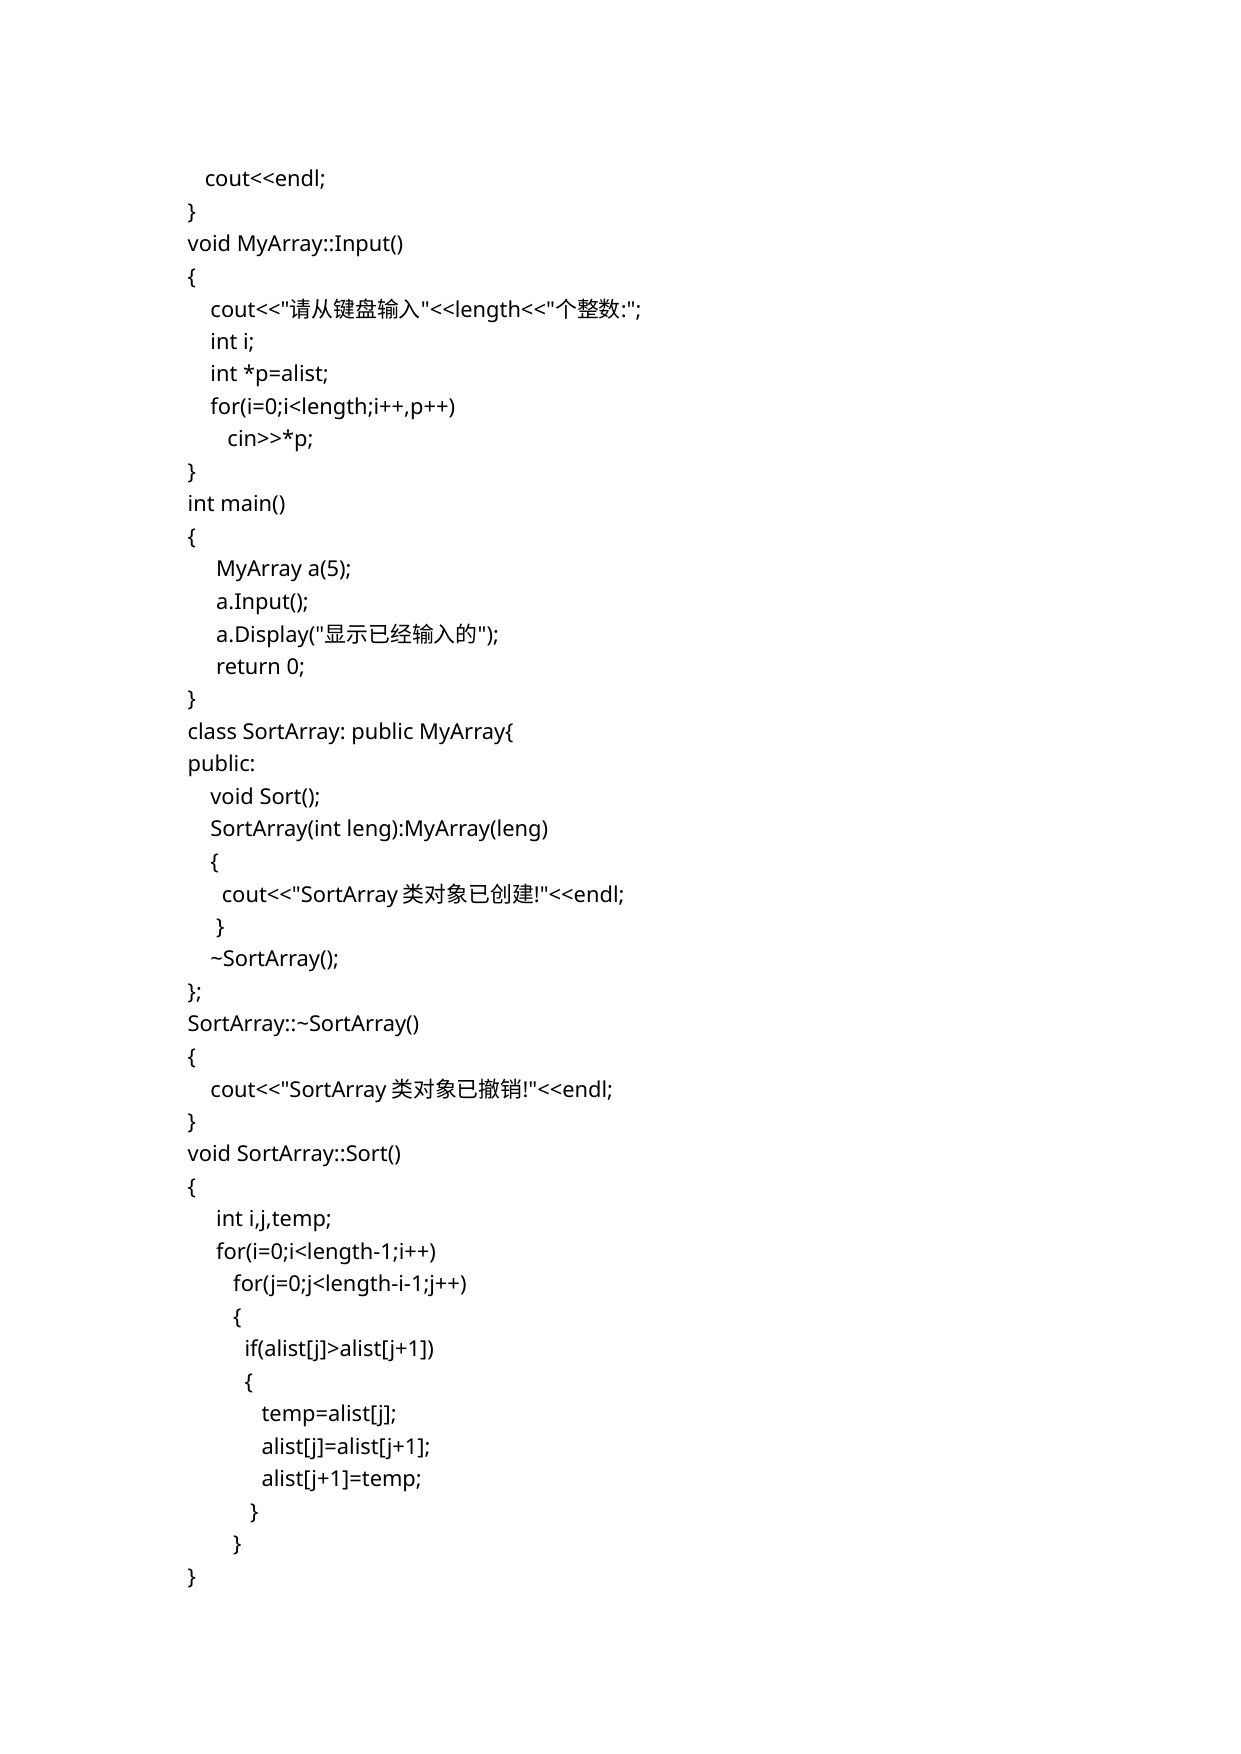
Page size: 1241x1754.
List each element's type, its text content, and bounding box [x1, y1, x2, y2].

text alist[j]=alist[j+1]; [187, 1429, 1053, 1462]
text MyArray a(5); [187, 552, 1053, 584]
text cin>>*p; [187, 422, 1053, 454]
text for(i=0;i<length;i++,p++) [187, 389, 1053, 422]
text void SortArray::Sort() [187, 1137, 1053, 1169]
text a.Display("显示已经输入的"); [187, 617, 1053, 649]
text { [187, 519, 1053, 552]
text return 0; [187, 649, 1053, 682]
text } [187, 194, 1053, 227]
text { [187, 1169, 1053, 1202]
text cout<<"SortArray类对象已创建!"<<endl; [187, 877, 1053, 909]
text int i,j,temp; [187, 1202, 1053, 1234]
text } [187, 1494, 1053, 1527]
text SortArray::~SortArray() [187, 1007, 1053, 1039]
text cout<<"请从键盘输入"<<length<<"个整数:"; [187, 292, 1053, 324]
text temp=alist[j]; [187, 1397, 1053, 1429]
text if(alist[j]>alist[j+1]) [187, 1332, 1053, 1364]
text ~SortArray(); [187, 942, 1053, 974]
text }; [187, 974, 1053, 1007]
text { [187, 1039, 1053, 1072]
text } [187, 454, 1053, 487]
text for(j=0;j<length-i-1;j++) [187, 1267, 1053, 1299]
text alist[j+1]=temp; [187, 1462, 1053, 1494]
text } [187, 1104, 1053, 1137]
text int main() [187, 487, 1053, 519]
text { [187, 1364, 1053, 1397]
text } [187, 682, 1053, 714]
text } [187, 1527, 1053, 1559]
text for(i=0;i<length-1;i++) [187, 1234, 1053, 1267]
text { [187, 259, 1053, 292]
text } [187, 1559, 1053, 1592]
text { [187, 844, 1053, 877]
text public: [187, 747, 1053, 779]
text { [187, 1299, 1053, 1332]
text a.Input(); [187, 584, 1053, 617]
text void Sort(); [187, 779, 1053, 812]
text int *p=alist; [187, 357, 1053, 389]
text cout<<"SortArray类对象已撤销!"<<endl; [187, 1072, 1053, 1104]
text cout<<endl; [187, 162, 1053, 194]
text } [187, 909, 1053, 942]
text SortArray(int leng):MyArray(leng) [187, 812, 1053, 844]
text class SortArray: public MyArray{ [187, 714, 1053, 747]
text void MyArray::Input() [187, 227, 1053, 259]
text int i; [187, 324, 1053, 357]
